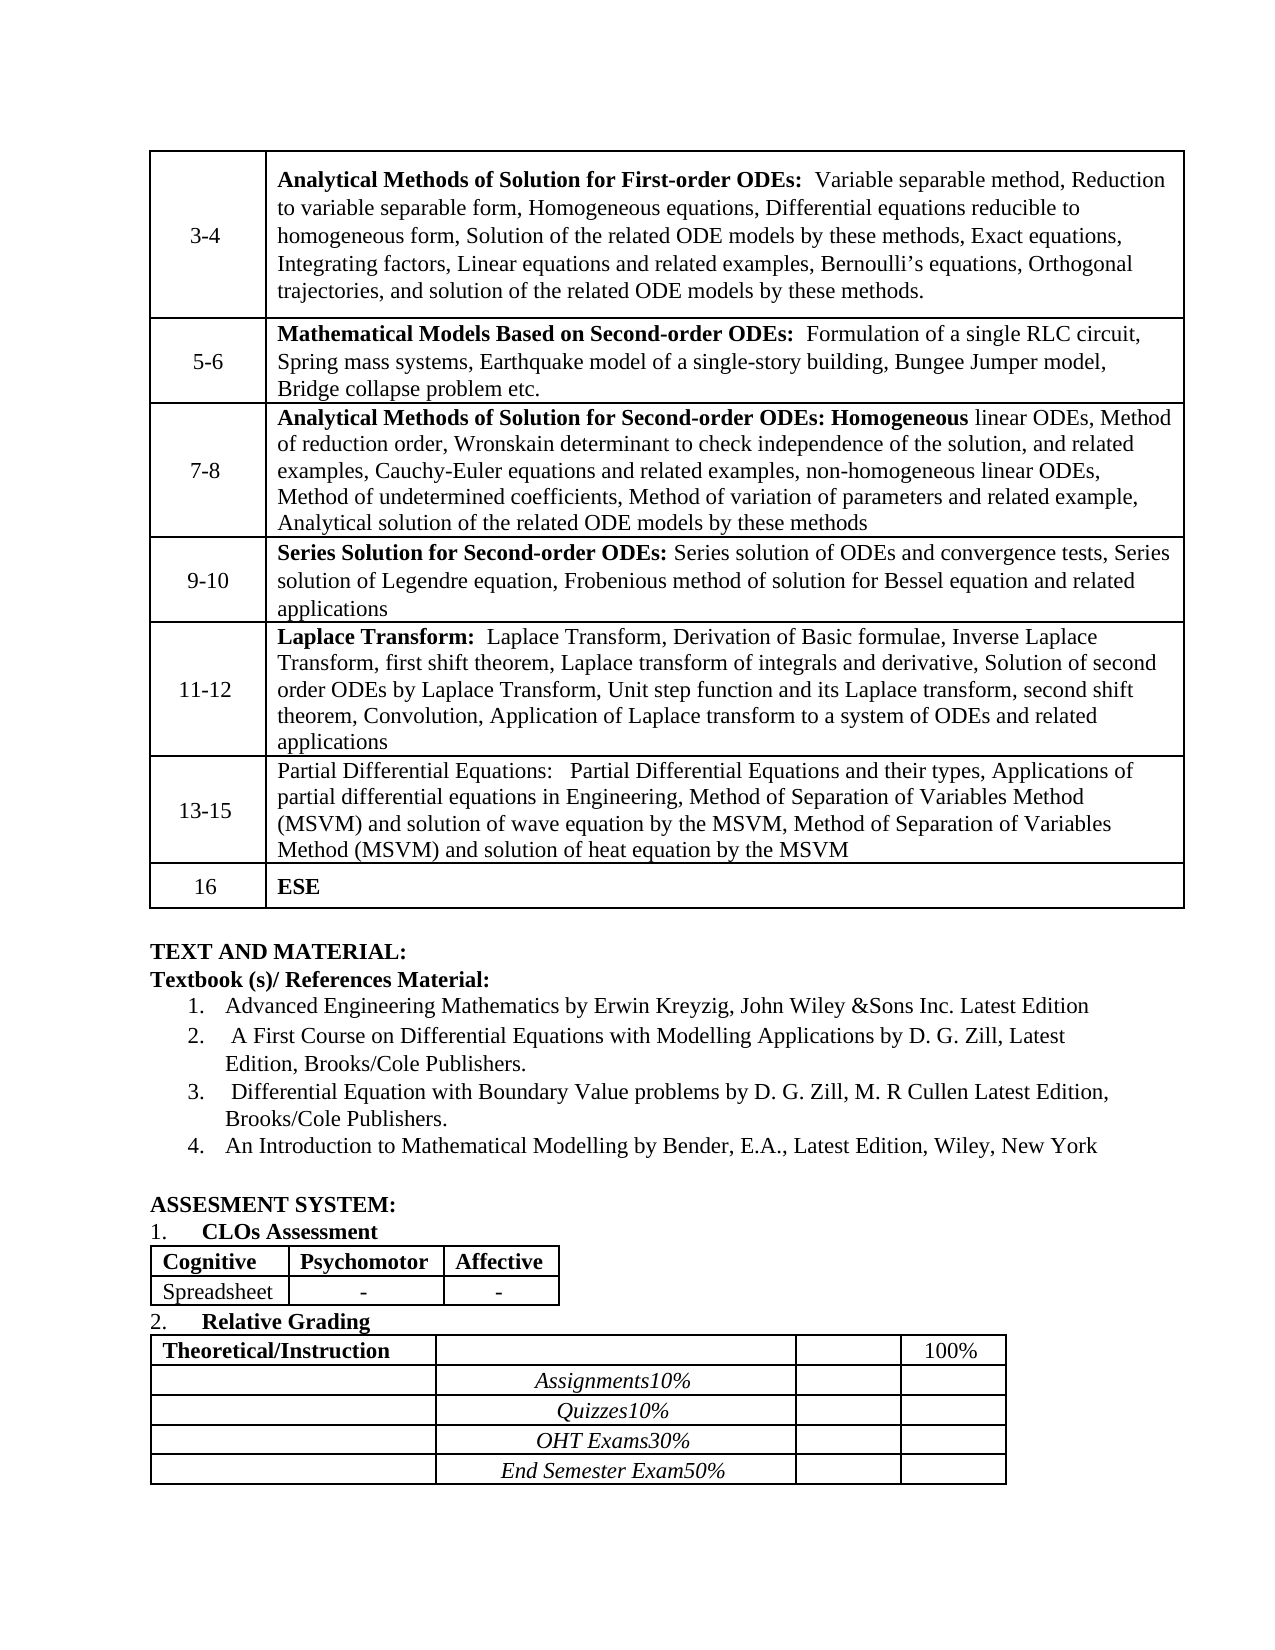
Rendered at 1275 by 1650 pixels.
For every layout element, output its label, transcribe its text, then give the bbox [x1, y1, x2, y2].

table_cell [902, 1366, 1005, 1394]
table_cell [902, 1455, 1005, 1483]
table_cell Partial Differential Equations: Partial Differential Equations and their types, Applications of partial differential equations in Engineering, Method of Separation of Variables Method (MSVM) and solution of wave equation by the MSVM, Method of Separation of Variables Method (MSVM) and solution of heat equation by the MSVM [267, 757, 1183, 862]
table_header Theoretical/Instruction [152, 1336, 435, 1364]
table_cell Spreadsheet [152, 1277, 288, 1304]
table_cell 11-12 [151, 623, 265, 755]
list Differential Equation with Boundary Value problems by D. G. Zill, M. R Cullen Latest Edition, Brooks/Cole Publishers. [187, 1076, 1125, 1132]
table_cell [152, 1396, 435, 1423]
table_cell 13-15 [151, 757, 265, 862]
table_cell Assignments10% [437, 1366, 795, 1394]
table_header Psychomotor [290, 1247, 443, 1274]
table_cell 3-4 [151, 152, 265, 317]
list A First Course on Differential Equations with Modelling Applications by D. G. Zill, Latest Edition, Brooks/Cole Publishers. [187, 1021, 1125, 1076]
list Advanced Engineering Mathematics by Erwin Kreyzig, John Wiley &Sons Inc. Latest Edition [187, 992, 1125, 1019]
table_cell [797, 1426, 900, 1453]
table_cell 16 [151, 864, 265, 907]
table_header [797, 1336, 900, 1364]
table_cell [152, 1366, 435, 1394]
table_cell OHT Exams30% [437, 1426, 795, 1453]
table_cell 9-10 [151, 538, 265, 621]
table_cell Analytical Methods of Solution for Second-order ODEs: Homogeneous linear ODEs, Method of reduction order, Wronskain determinant to check independence of the solution, and related examples, Cauchy-Euler equations and related examples, non-homogeneous linear ODEs, Method of undetermined coefficients, Method of variation of parameters and related example, Analytical solution of the related ODE models by these methods [267, 404, 1183, 536]
table_cell ESE [267, 864, 1183, 907]
table_cell 5-6 [151, 319, 265, 402]
table_cell Series Solution for Second-order ODEs: Series solution of ODEs and convergence tests, Series solution of Legendre equation, Frobenious method of solution for Bessel equation and related applications [267, 538, 1183, 621]
table_cell - [290, 1277, 443, 1304]
table_cell [797, 1396, 900, 1423]
table_cell 7-8 [151, 404, 265, 536]
text Textbook (s)/ References Material: [150, 965, 1125, 992]
text 2. Relative Grading [150, 1306, 1125, 1334]
list An Introduction to Mathematical Modelling by Bender, E.A., Latest Edition, Wiley, New York [187, 1132, 1125, 1158]
table_cell [152, 1455, 435, 1483]
table_header Cognitive [152, 1247, 288, 1274]
table_header 100% [902, 1336, 1005, 1364]
table_cell Mathematical Models Based on Second-order ODEs: Formulation of a single RLC circuit, Spring mass systems, Earthquake model of a single-story building, Bungee Jumper model, Bridge collapse problem etc. [267, 319, 1183, 402]
text TEXT AND MATERIAL: [150, 937, 1125, 965]
table_header [437, 1336, 795, 1364]
table_cell Analytical Methods of Solution for First-order ODEs: Variable separable method, Reduction to variable separable form, Homogeneous equations, Differential equations reducible to homogeneous form, Solution of the related ODE models by these methods, Exact equations, Integrating factors, Linear equations and related examples, Bernoulli’s equations, Orthogonal trajectories, and solution of the related ODE models by these methods. [267, 152, 1183, 317]
table_cell [797, 1455, 900, 1483]
table_header Affective [445, 1247, 558, 1274]
table_cell Quizzes10% [437, 1396, 795, 1423]
table_cell - [445, 1277, 558, 1304]
table_cell [902, 1396, 1005, 1423]
text 1. CLOs Assessment [150, 1217, 1125, 1245]
table_cell [902, 1426, 1005, 1453]
table_cell End Semester Exam50% [437, 1455, 795, 1483]
table_cell [152, 1426, 435, 1453]
table_cell Laplace Transform: Laplace Transform, Derivation of Basic formulae, Inverse Laplace Transform, first shift theorem, Laplace transform of integrals and derivative, Solution of second order ODEs by Laplace Transform, Unit step function and its Laplace transform, second shift theorem, Convolution, Application of Laplace transform to a system of ODEs and related applications [267, 623, 1183, 755]
table_cell [797, 1366, 900, 1394]
text ASSESMENT SYSTEM: [150, 1189, 1125, 1217]
